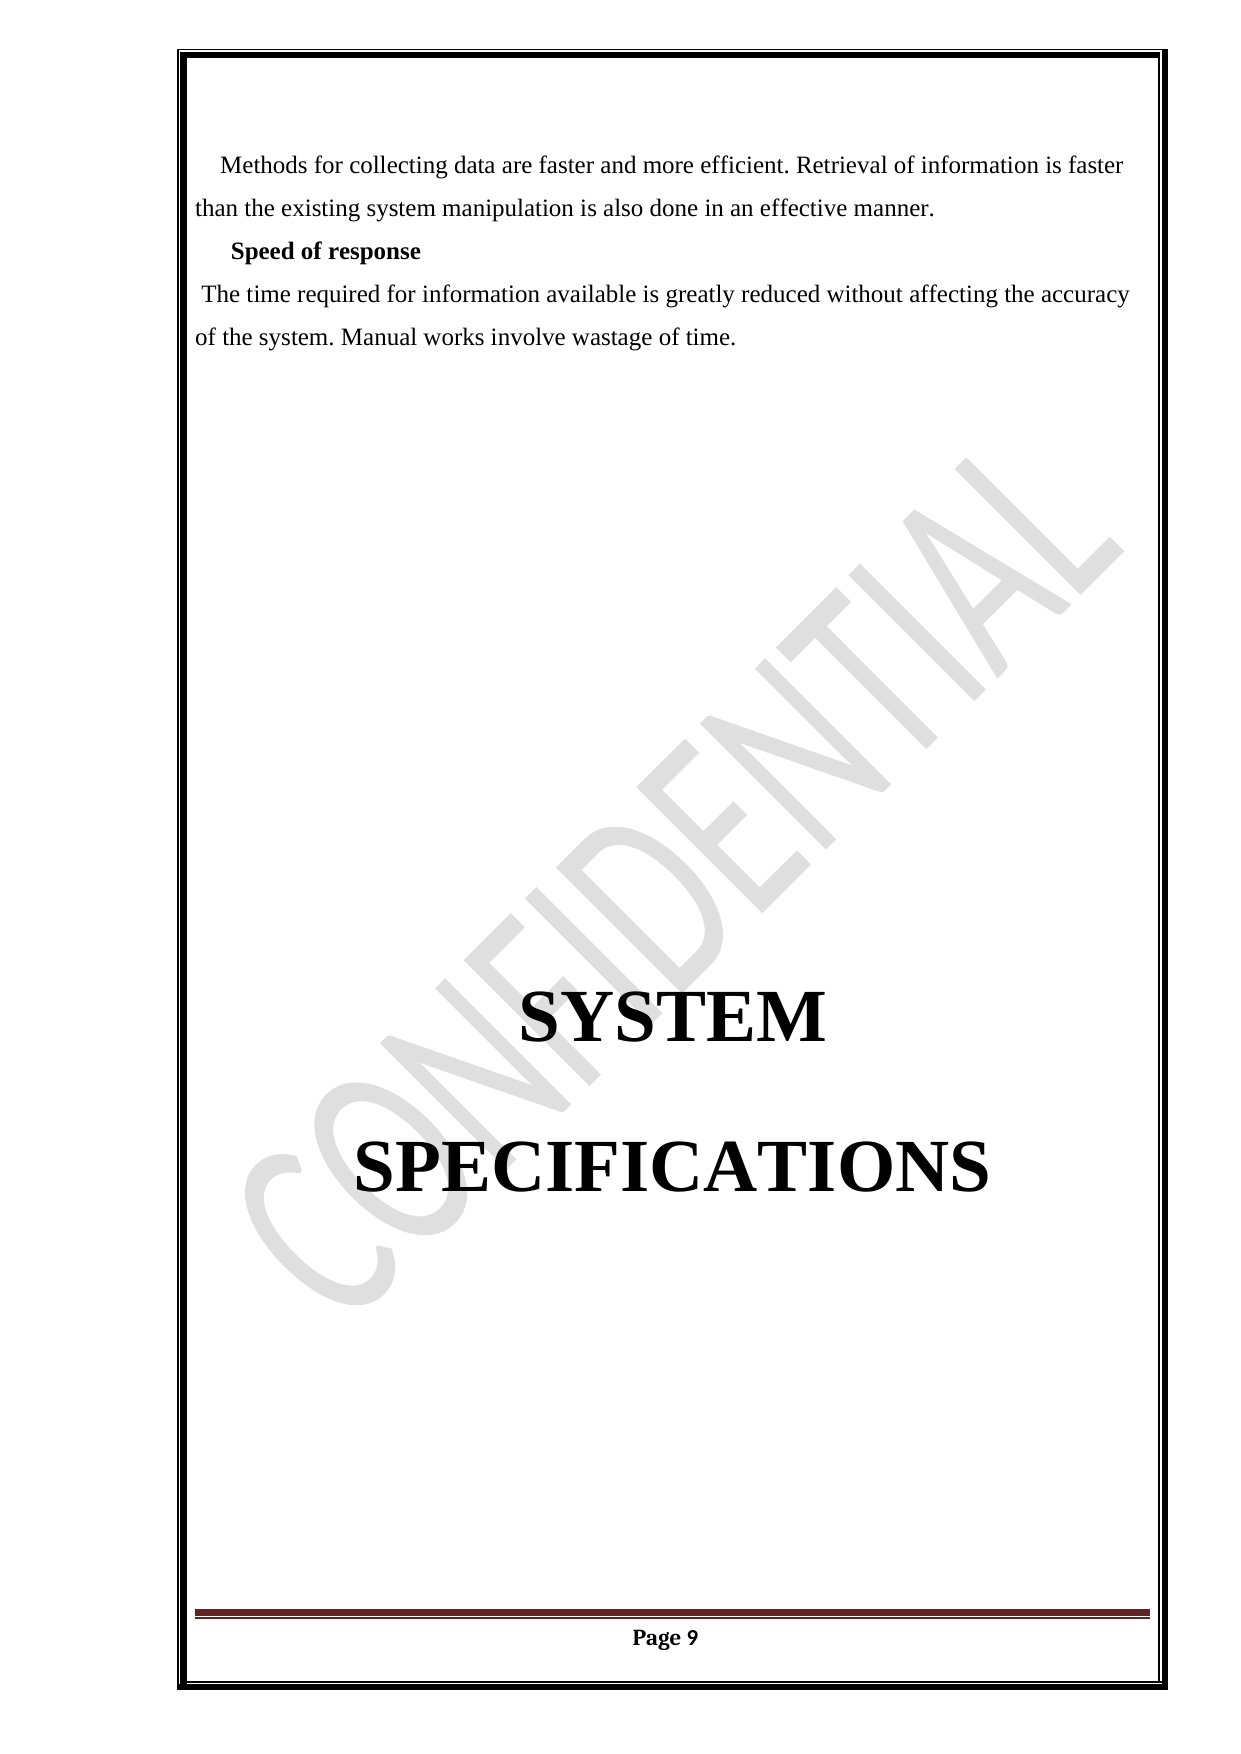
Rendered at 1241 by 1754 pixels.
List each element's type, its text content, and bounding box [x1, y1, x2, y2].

text SPECIFICATIONS [195, 1122, 1150, 1208]
text SYSTEM [195, 971, 1150, 1058]
text Methods for collecting data are faster and more efficient. Retrieval of information is faster than the existing system manipulation is also done in an effective manner. [195, 150, 1150, 222]
text The time required for information available is greatly reduced without affecting the accuracy of the system. Manual works involve wastage of time. [195, 279, 1150, 351]
text Speed of response [195, 236, 1150, 265]
